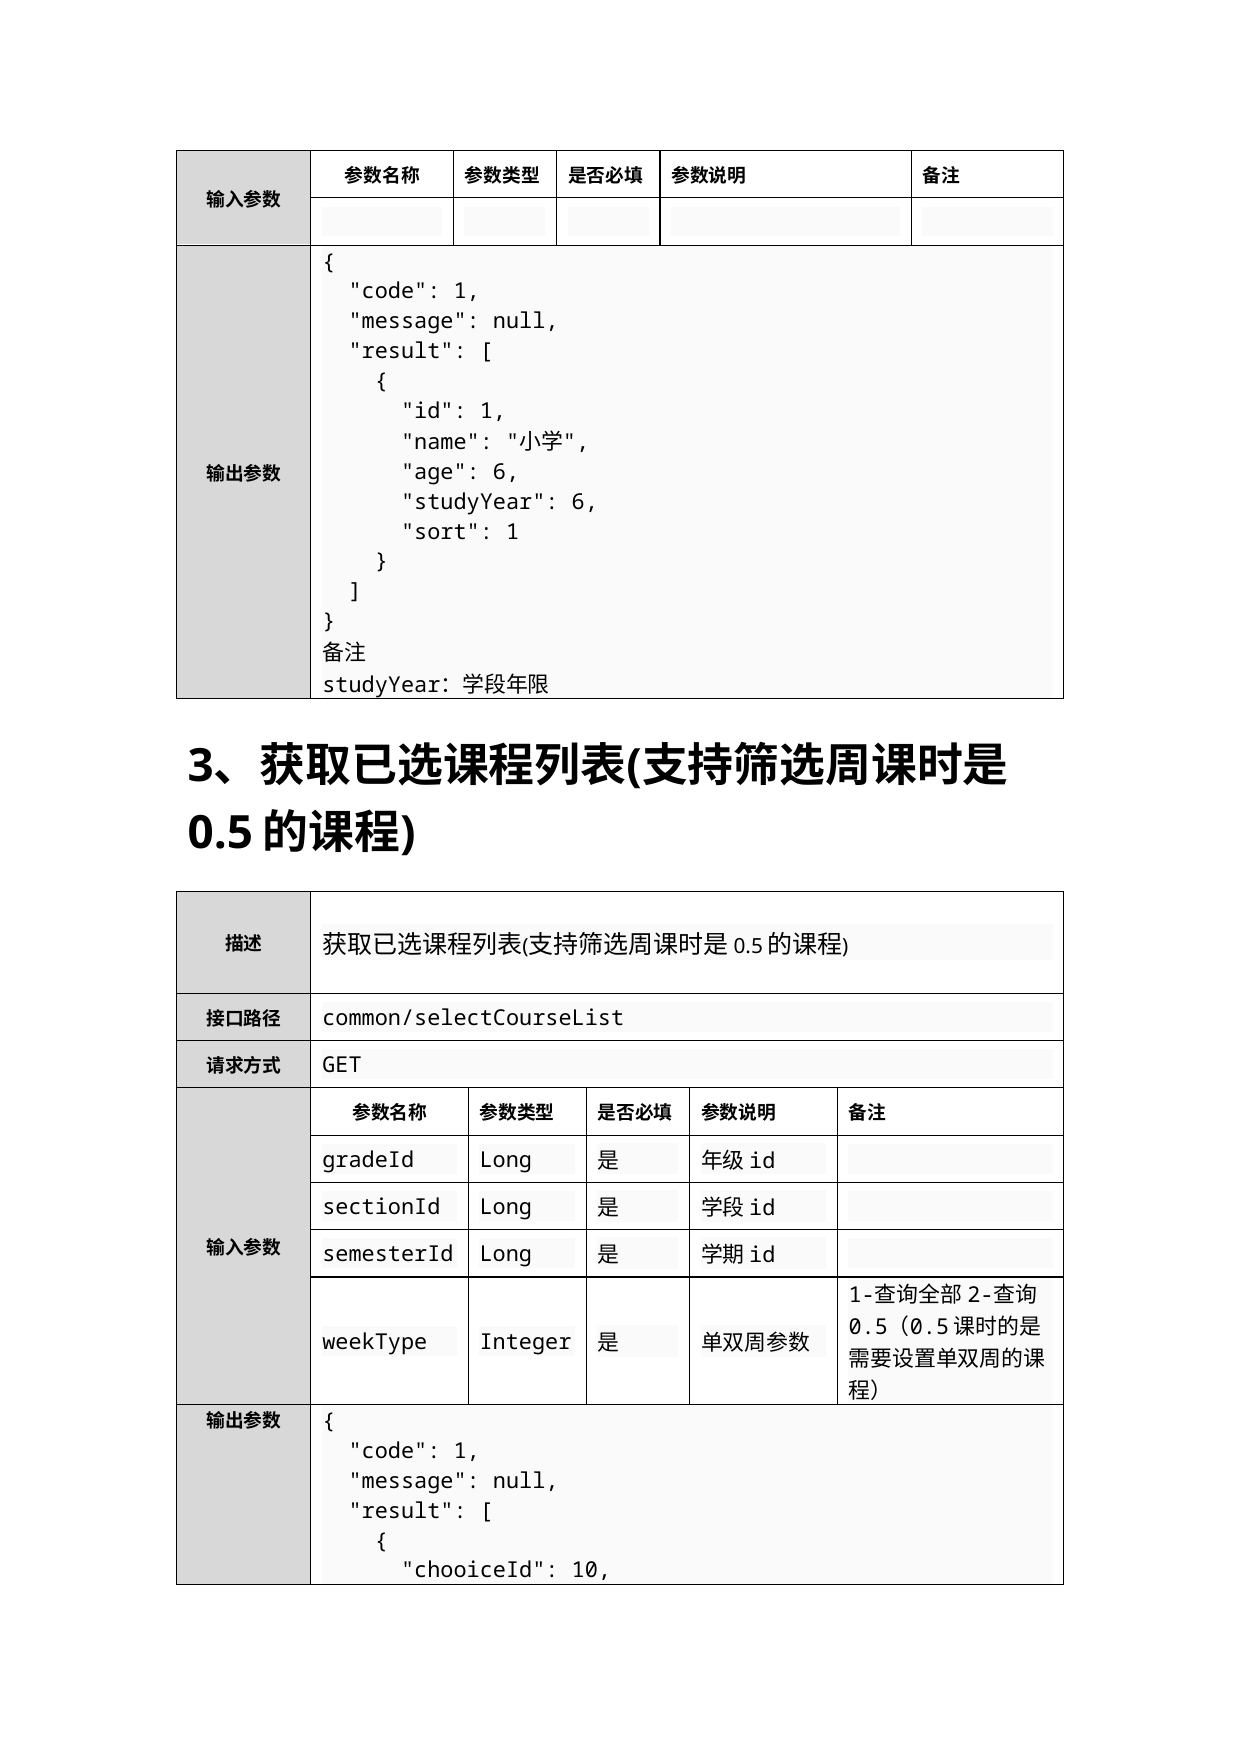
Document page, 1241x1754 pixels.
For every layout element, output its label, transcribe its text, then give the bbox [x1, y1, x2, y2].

table_cell sectionId [311, 1183, 468, 1229]
table_cell [454, 198, 556, 244]
table_cell 备注 [912, 151, 1063, 197]
table_cell [311, 198, 453, 244]
table_cell 学段id [690, 1183, 837, 1229]
table_cell [661, 198, 911, 244]
table_cell 学期id [690, 1230, 837, 1276]
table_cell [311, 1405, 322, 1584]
table_cell 输入参数 [177, 151, 310, 244]
table_cell 是 [587, 1183, 689, 1229]
table_cell [557, 198, 659, 244]
table_cell 是 [587, 1230, 689, 1276]
table_cell 输出参数 [177, 1405, 310, 1584]
table_cell weekType [311, 1278, 468, 1404]
table_cell semesterId [311, 1230, 468, 1276]
table_cell 输入参数 [177, 1088, 310, 1404]
table_cell 年级id [690, 1136, 837, 1182]
table_cell gradeId [311, 1136, 468, 1182]
table_cell common/selectCourseList [311, 994, 1063, 1040]
table_cell Integer [469, 1278, 586, 1404]
table_cell Long [469, 1136, 586, 1182]
table_cell 参数说明 [690, 1088, 837, 1134]
table_cell [838, 1183, 1063, 1229]
table_cell [838, 1230, 1063, 1276]
table_cell [912, 198, 1063, 244]
subtitle 3、获取已选课程列表(支持筛选周课时是0.5的课程) [187, 728, 1053, 862]
table_cell 参数名称 [311, 151, 453, 197]
table_cell 是否必填 [557, 151, 659, 197]
table_cell 请求方式 [177, 1041, 310, 1087]
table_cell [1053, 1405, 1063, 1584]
table_cell 是否必填 [587, 1088, 689, 1134]
table_cell 单双周参数 [690, 1278, 837, 1404]
table_cell 参数类型 [454, 151, 556, 197]
table_cell 参数说明 [661, 151, 911, 197]
table_cell 参数类型 [469, 1088, 586, 1134]
table_cell 输出参数 [177, 246, 310, 698]
table_cell 备注 [838, 1088, 1063, 1134]
table_cell Long [469, 1230, 586, 1276]
table_cell 是 [587, 1278, 689, 1404]
table_header 获取已选课程列表(支持筛选周课时是0.5的课程) [311, 892, 1063, 993]
table_cell 是 [587, 1136, 689, 1182]
table_header 描述 [177, 892, 310, 993]
table_cell GET [311, 1041, 1063, 1087]
table_cell 参数名称 [311, 1088, 468, 1134]
table_cell [838, 1136, 1063, 1182]
table_cell 接口路径 [177, 994, 310, 1040]
table_cell Long [469, 1183, 586, 1229]
